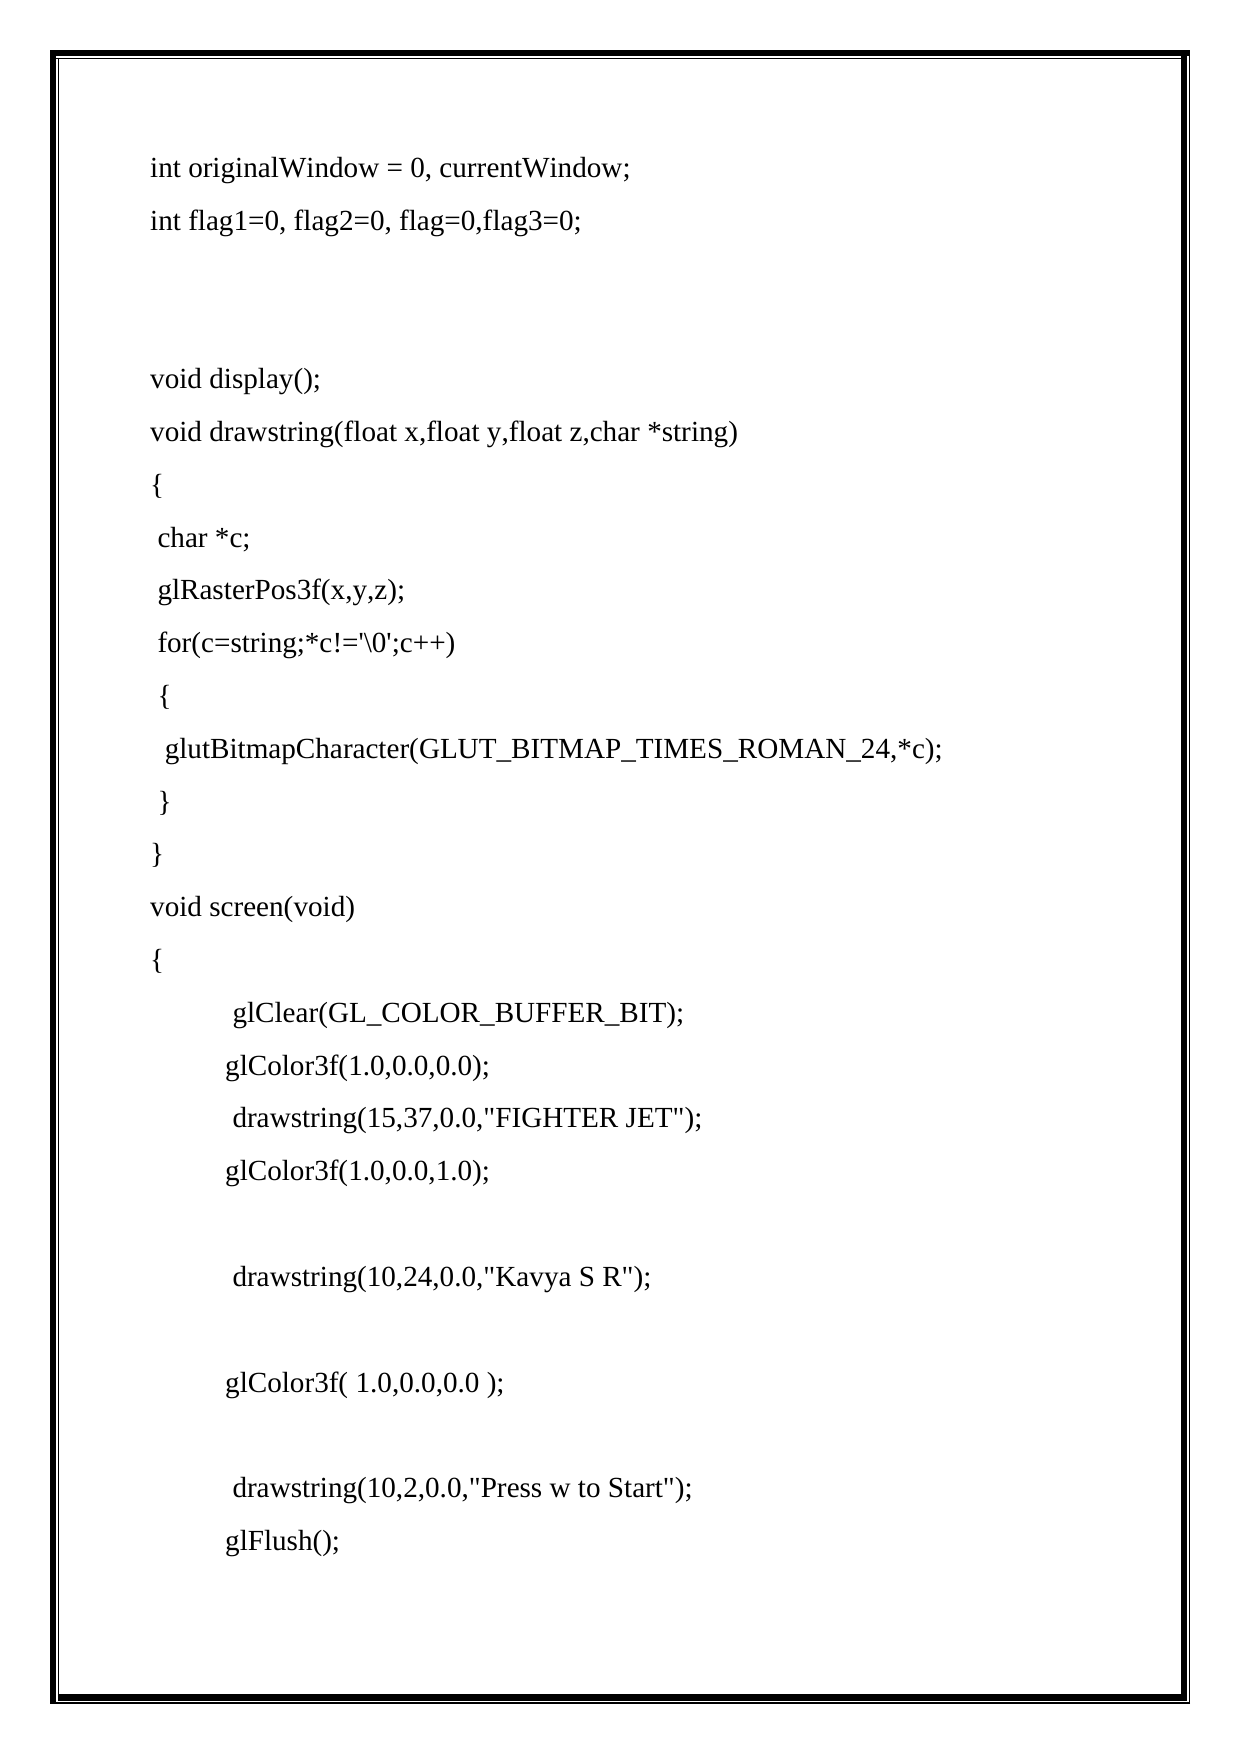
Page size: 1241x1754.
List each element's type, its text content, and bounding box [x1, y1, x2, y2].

text int originalWindow = 0, currentWindow; [150, 150, 1090, 183]
text } [150, 784, 1090, 817]
text glColor3f(1.0,0.0,1.0); [150, 1153, 1090, 1187]
text glRasterPos3f(x,y,z); [150, 572, 1090, 606]
text void drawstring(float x,float y,float z,char *string) [150, 414, 1090, 448]
text glColor3f( 1.0,0.0,0.0 ); [150, 1365, 1090, 1398]
text { [150, 467, 1090, 500]
text void screen(void) [150, 889, 1090, 923]
text glutBitmapCharacter(GLUT_BITMAP_TIMES_ROMAN_24,*c); [150, 731, 1090, 764]
text glClear(GL_COLOR_BUFFER_BIT); [150, 995, 1090, 1028]
text { [150, 942, 1090, 976]
text glFlush(); [150, 1523, 1090, 1557]
text int flag1=0, flag2=0, flag=0,flag3=0; [150, 203, 1090, 236]
text for(c=string;*c!='\0';c++) [150, 625, 1090, 659]
text char *c; [150, 520, 1090, 553]
text drawstring(10,2,0.0,"Press w to Start"); [150, 1470, 1090, 1504]
text void display(); [150, 361, 1090, 395]
text drawstring(15,37,0.0,"FIGHTER JET"); [150, 1101, 1090, 1134]
text drawstring(10,24,0.0,"Kavya S R"); [150, 1259, 1090, 1293]
text glColor3f(1.0,0.0,0.0); [150, 1048, 1090, 1081]
text { [150, 678, 1090, 712]
text } [150, 837, 1090, 870]
